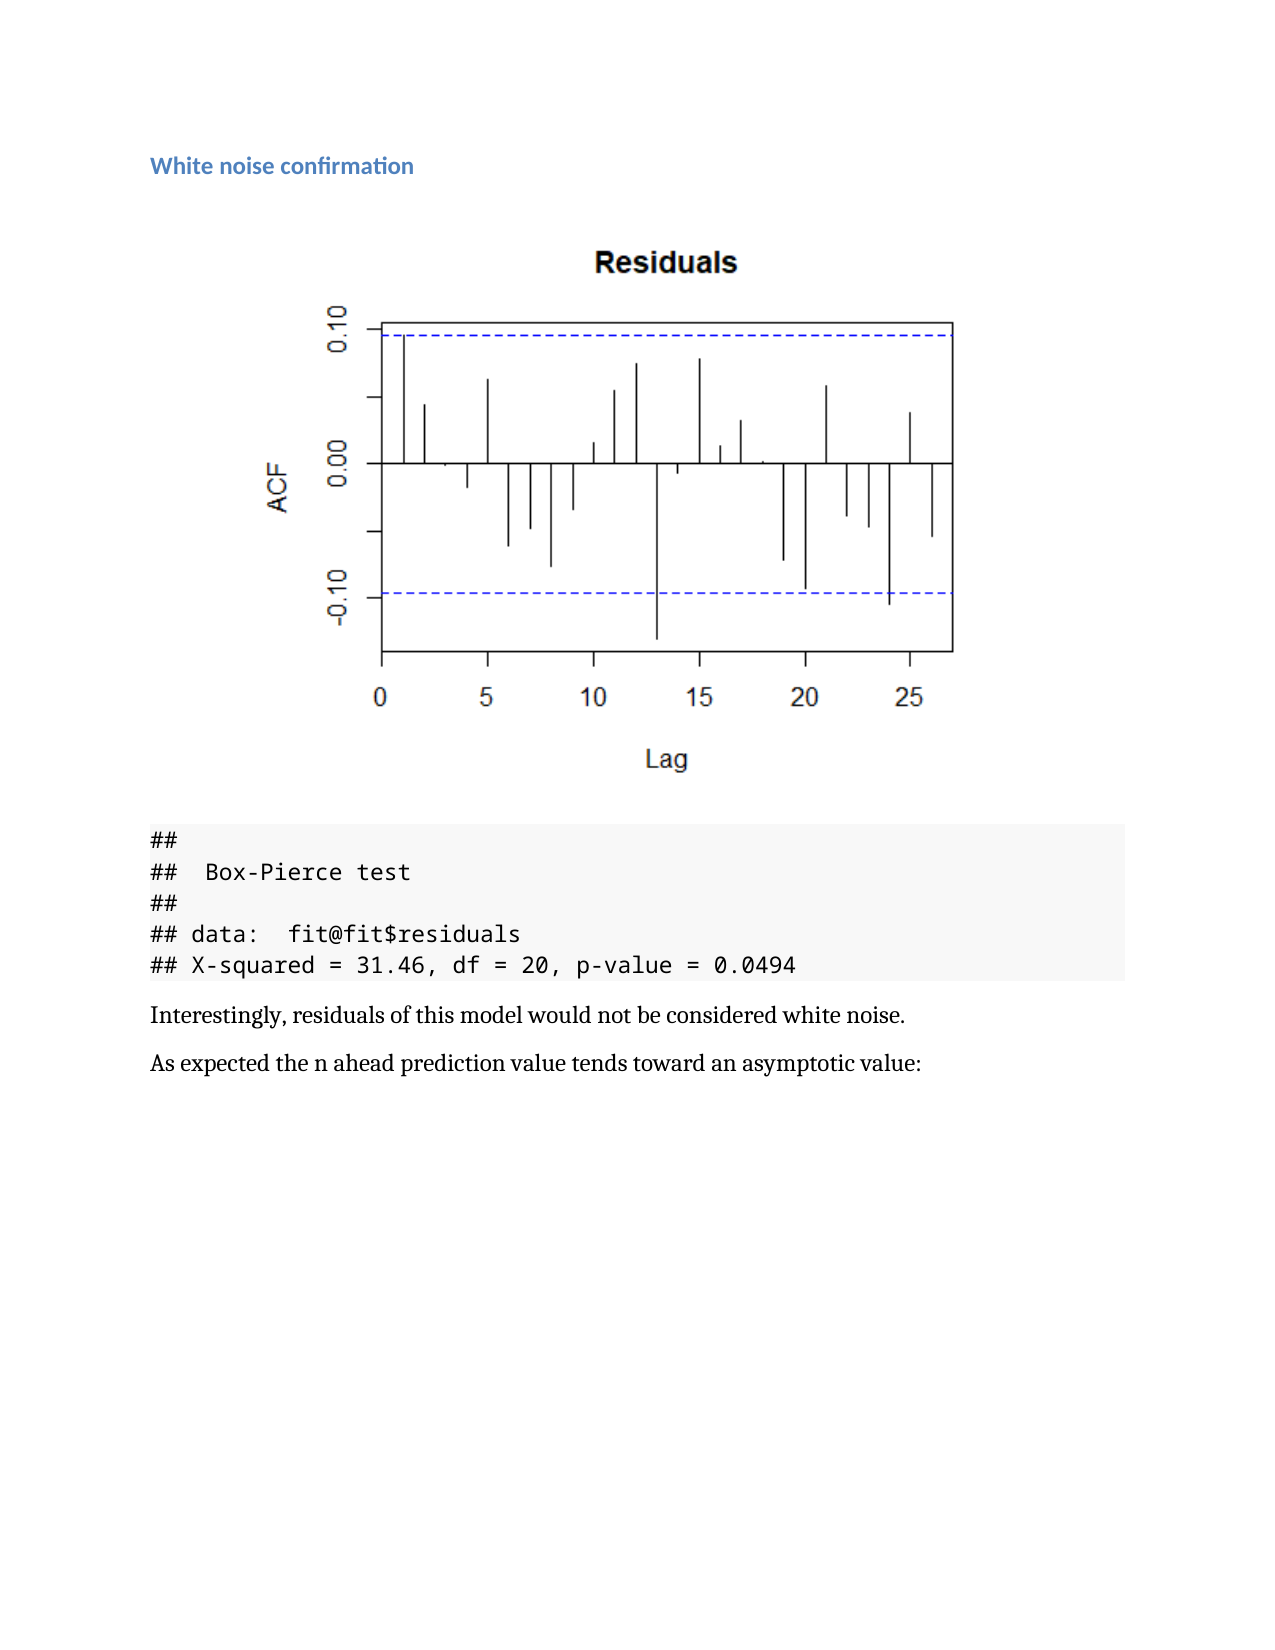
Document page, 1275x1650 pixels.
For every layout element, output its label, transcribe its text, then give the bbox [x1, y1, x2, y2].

text ## ## Box-Pierce test ## ## data: fit@fit$residuals ## X-squared = 31.46, df = 20, p-value = 0.0494 [150, 824, 1125, 981]
text As expected the n ahead prediction value tends toward an asymptotic value: [150, 1049, 1125, 1078]
picture [258, 199, 1017, 806]
text Interestingly, residuals of this model would not be considered white noise. [150, 1001, 1125, 1030]
subtitle White noise confirmation [150, 150, 1125, 181]
